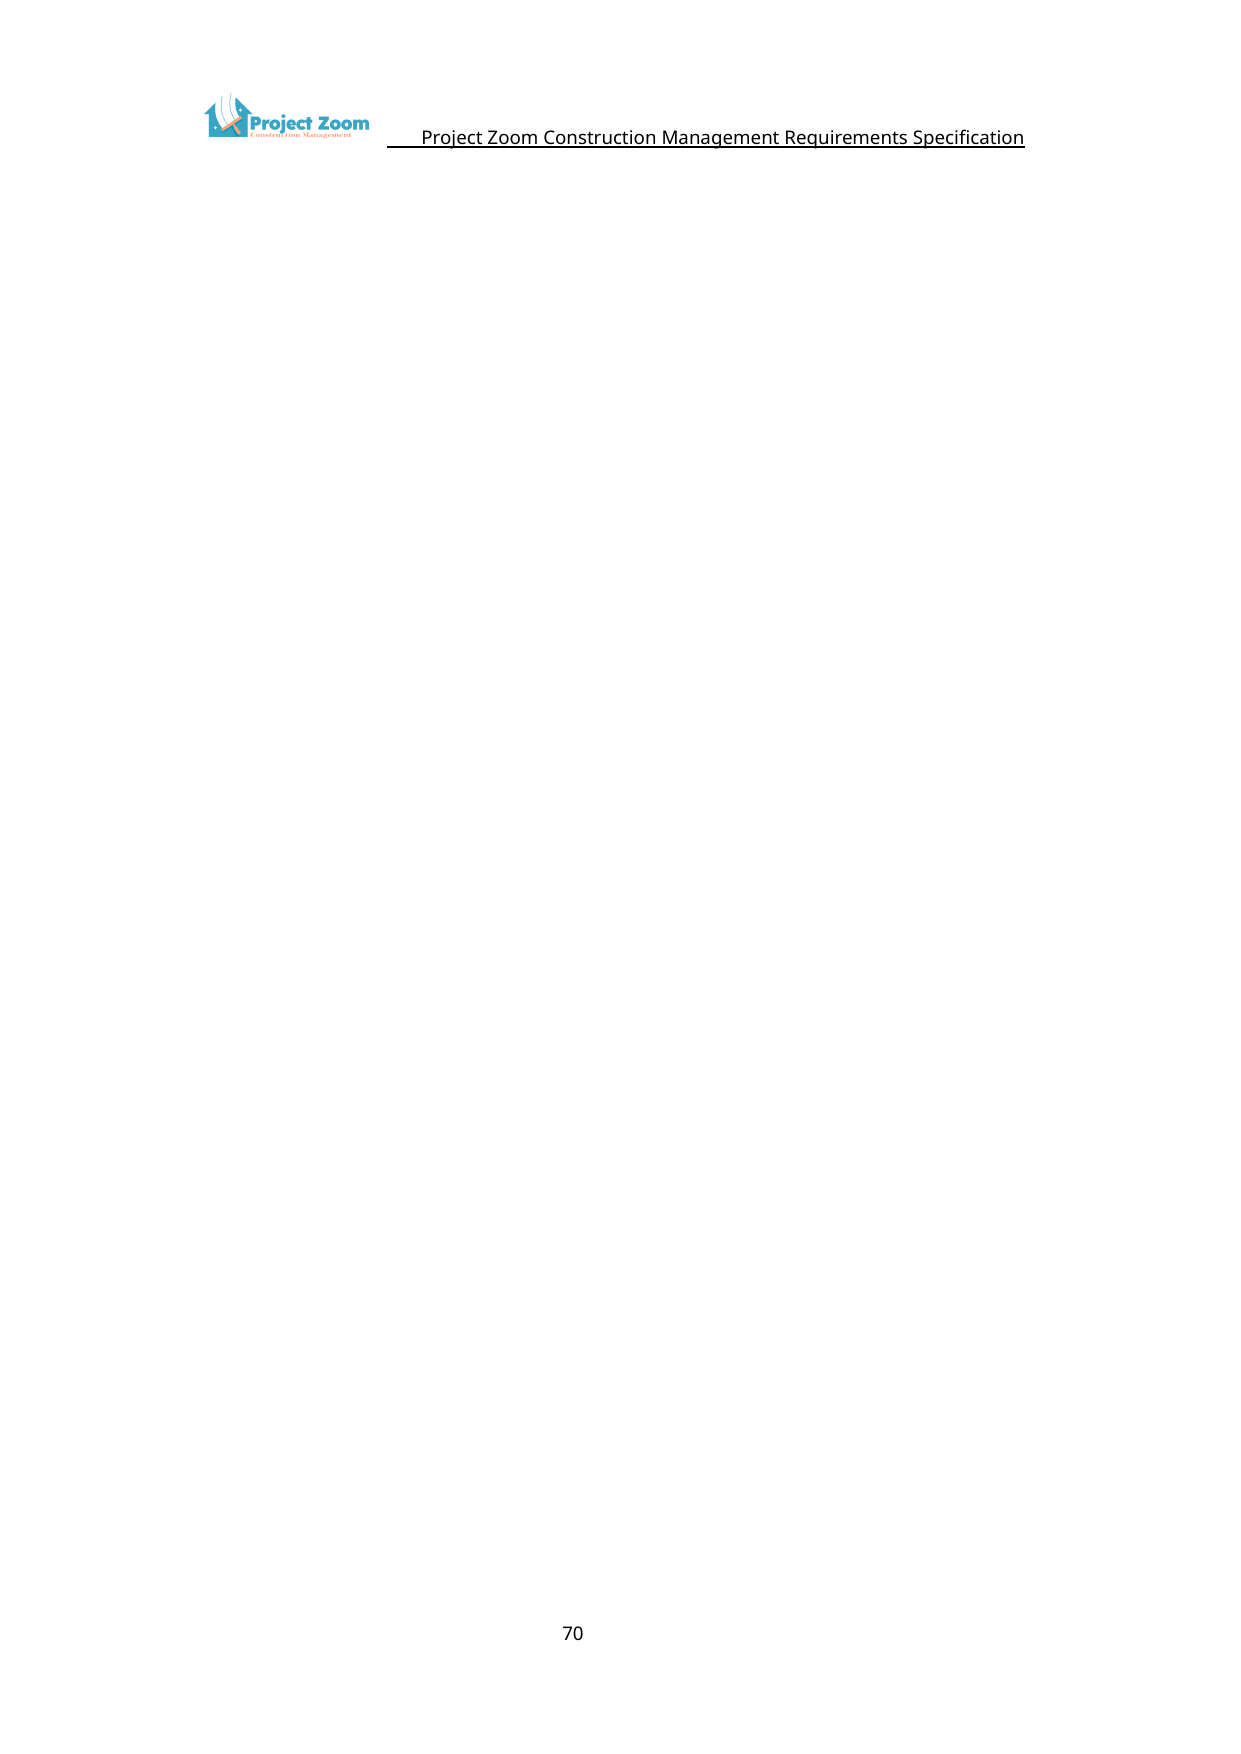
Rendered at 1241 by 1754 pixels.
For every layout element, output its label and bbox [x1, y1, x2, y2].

picture [187, 90, 387, 145]
